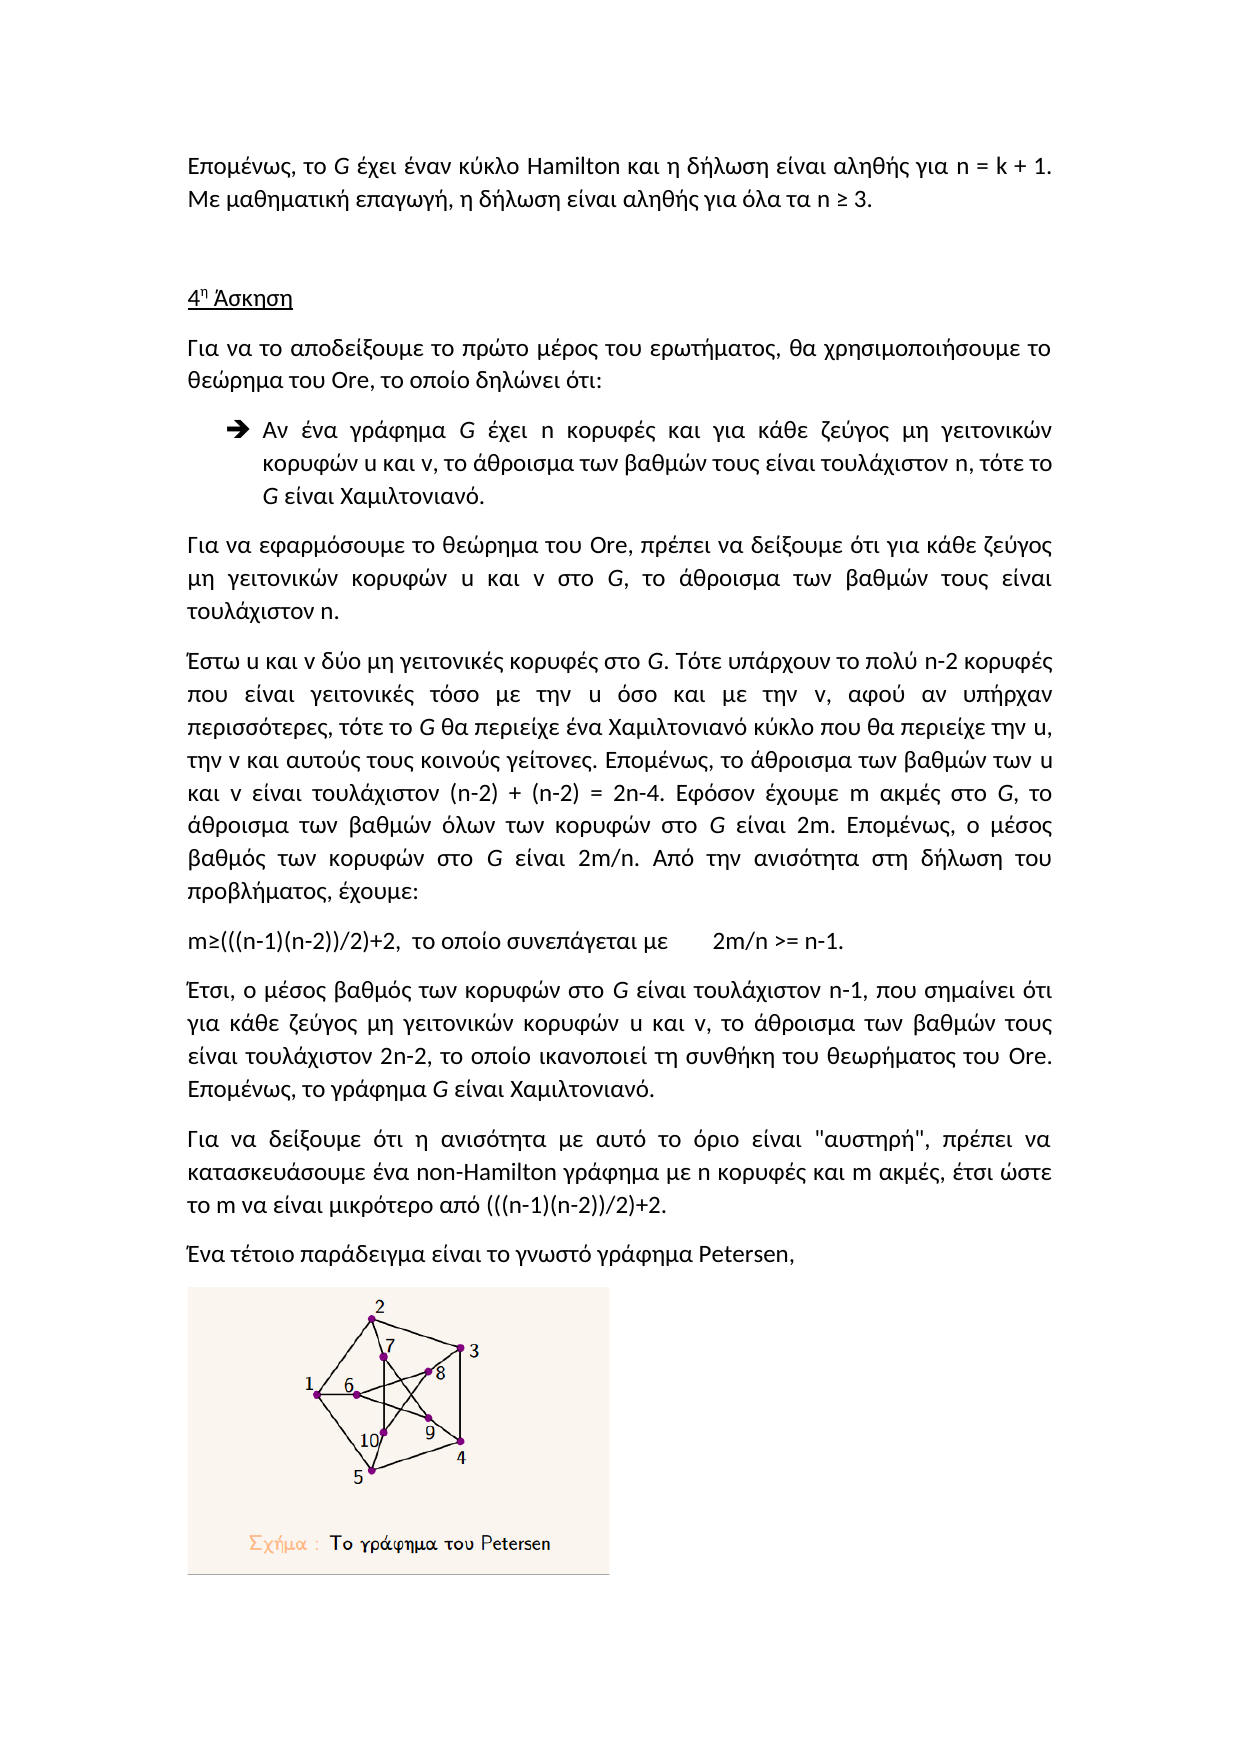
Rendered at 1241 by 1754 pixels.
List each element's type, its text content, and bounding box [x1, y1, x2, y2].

list Αν ένα γράφημα G έχει n κορυφές και για κάθε ζεύγος μη γειτονικών κορυφών u και v, το άθροισμα των βαθμών τους είναι τουλάχιστον n, τότε το G είναι Χαμιλτονιανό. [225, 414, 1053, 511]
text Για να το αποδείξουμε το πρώτο μέρος του ερωτήματος, θα χρησιμοποιήσουμε το θεώρημα του Ore, το οποίο δηλώνει ότι: [187, 332, 1053, 395]
text 4η Άσκηση [187, 282, 1053, 313]
text Για να δείξουμε ότι η ανισότητα με αυτό το όριο είναι "αυστηρή", πρέπει να κατασκευάσουμε ένα non-Hamilton γράφημα με n κορυφές και m ακμές, έτσι ώστε το m να είναι μικρότερο από (((n-1)(n-2))/2)+2. [187, 1123, 1053, 1219]
text Ένα τέτοιο παράδειγμα είναι το γνωστό γράφημα Petersen, [187, 1238, 1053, 1269]
text Επομένως, το G έχει έναν κύκλο Hamilton και η δήλωση είναι αληθής για n = k + 1. Με μαθηματική επαγωγή, η δήλωση είναι αληθής για όλα τα n ≥ 3. [187, 150, 1053, 213]
text Για να εφαρμόσουμε το θεώρημα του Ore, πρέπει να δείξουμε ότι για κάθε ζεύγος μη γειτονικών κορυφών u και v στο G, το άθροισμα των βαθμών τους είναι τουλάχιστον n. [187, 529, 1053, 626]
text Έστω u και v δύο μη γειτονικές κορυφές στο G. Τότε υπάρχουν το πολύ n-2 κορυφές που είναι γειτονικές τόσο με την u όσο και με την v, αφού αν υπήρχαν περισσότερες, τότε το G θα περιείχε ένα Χαμιλτονιανό κύκλο που θα περιείχε την u, την v και αυτούς τους κοινούς γείτονες. Επομένως, το άθροισμα των βαθμών των u και v είναι τουλάχιστον (n-2) + (n-2) = 2n-4. Εφόσον έχουμε m ακμές στο G, το άθροισμα των βαθμών όλων των κορυφών στο G είναι 2m. Επομένως, ο μέσος βαθμός των κορυφών στο G είναι 2m/n. Από την ανισότητα στη δήλωση του προβλήματος, έχουμε: [187, 645, 1053, 906]
picture [187, 1287, 610, 1575]
text m≥(((n-1)(n-2))/2)+2, το οποίο συνεπάγεται με 2m/n >= n-1. [187, 925, 1053, 956]
text Έτσι, ο μέσος βαθμός των κορυφών στο G είναι τουλάχιστον n-1, που σημαίνει ότι για κάθε ζεύγος μη γειτονικών κορυφών u και v, το άθροισμα των βαθμών τους είναι τουλάχιστον 2n-2, το οποίο ικανοποιεί τη συνθήκη του θεωρήματος του Ore. Επομένως, το γράφημα G είναι Χαμιλτονιανό. [187, 974, 1053, 1104]
